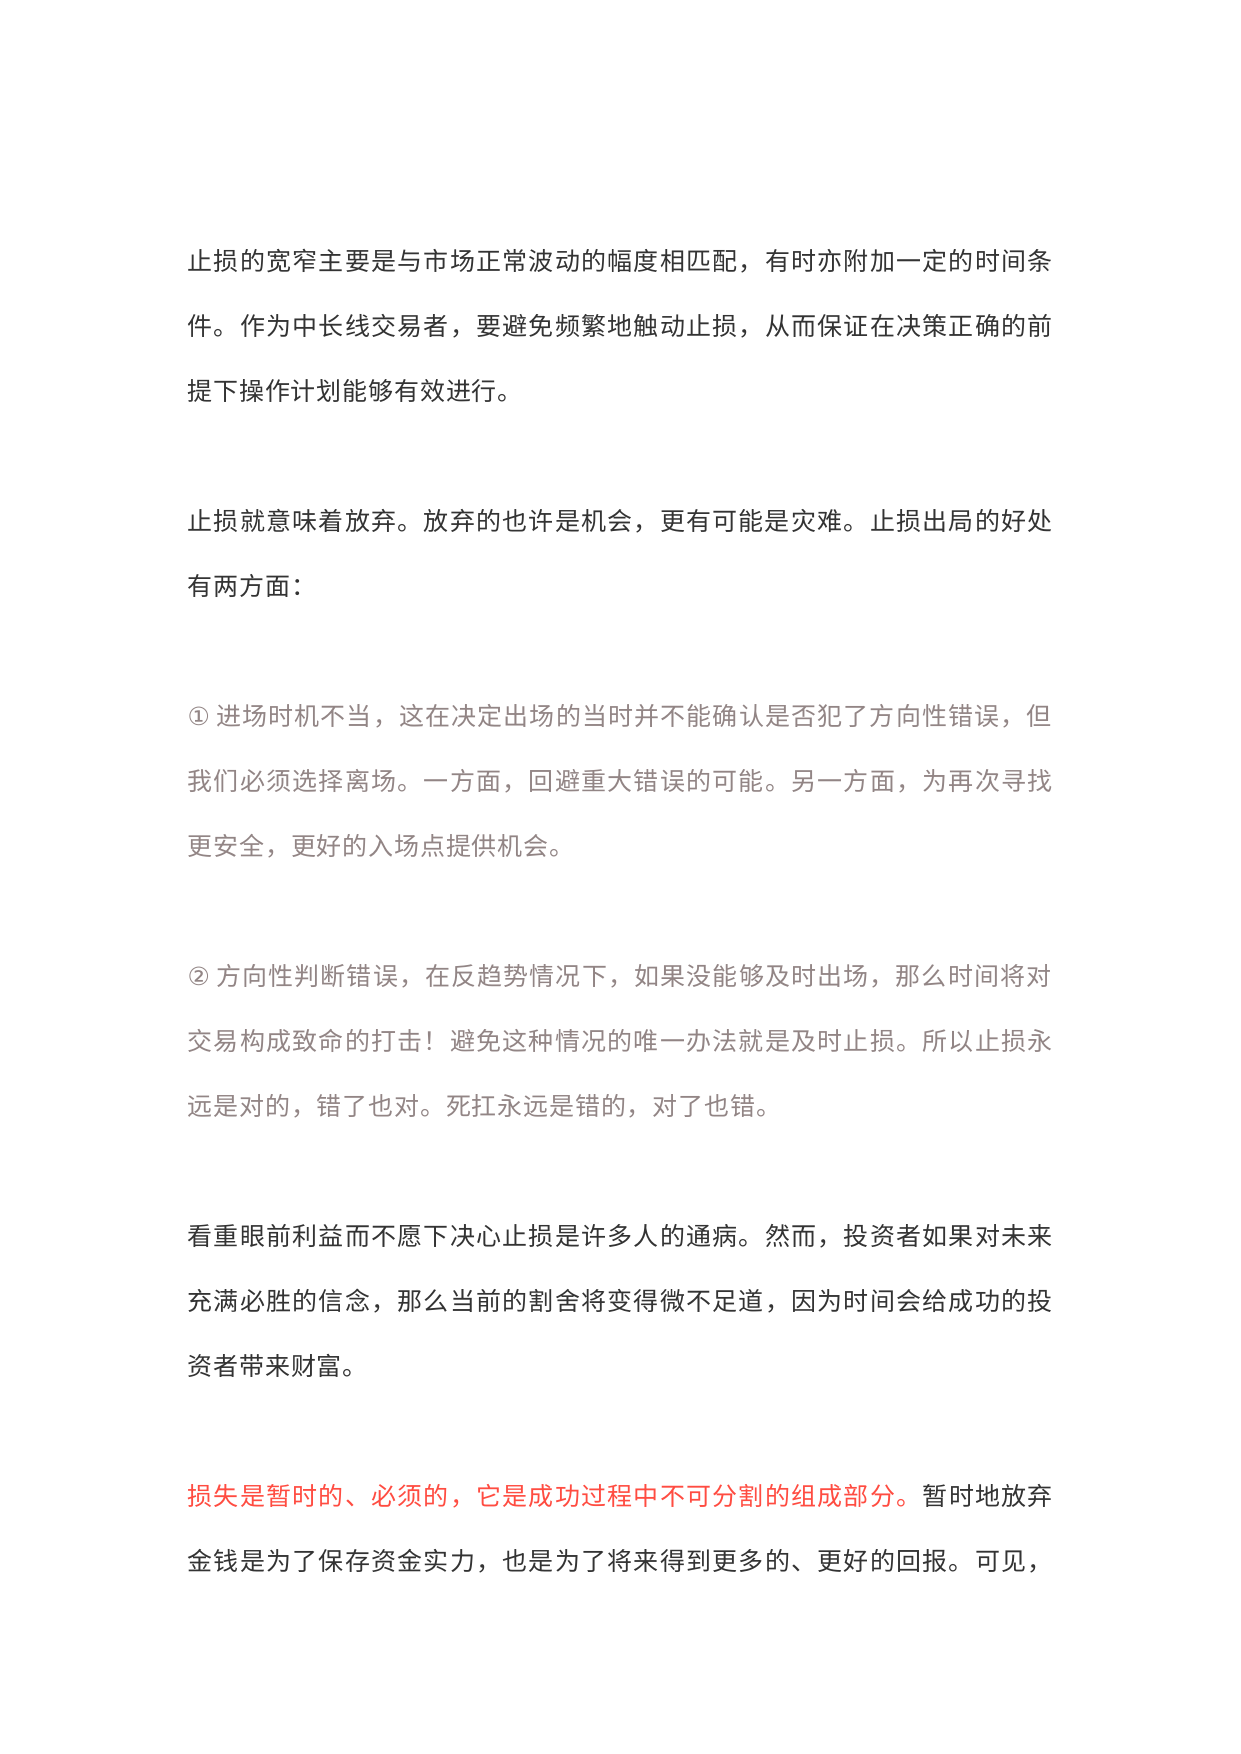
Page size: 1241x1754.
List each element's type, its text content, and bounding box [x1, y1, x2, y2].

text ①进场时机不当，这在决定出场的当时并不能确认是否犯了方向性错误，但我们必须选择离场。一方面，回避重大错误的可能。另一方面，为再次寻找更安全，更好的入场点提供机会。 [187, 682, 1053, 877]
text 看重眼前利益而不愿下决心止损是许多人的通病。然而，投资者如果对未来充满必胜的信念，那么当前的割舍将变得微不足道，因为时间会给成功的投资者带来财富。 [187, 1202, 1053, 1397]
text ②方向性判断错误，在反趋势情况下，如果没能够及时出场，那么时间将对交易构成致命的打击！避免这种情况的唯一办法就是及时止损。所以止损永远是对的，错了也对。死扛永远是错的，对了也错。 [187, 877, 1053, 1137]
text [187, 1462, 1053, 1592]
text 止损的宽窄主要是与市场正常波动的幅度相匹配，有时亦附加一定的时间条件。作为中长线交易者，要避免频繁地触动止损，从而保证在决策正确的前提下操作计划能够有效进行。 [187, 227, 1053, 422]
text 止损就意味着放弃。放弃的也许是机会，更有可能是灾难。止损出局的好处有两方面： [187, 422, 1053, 617]
